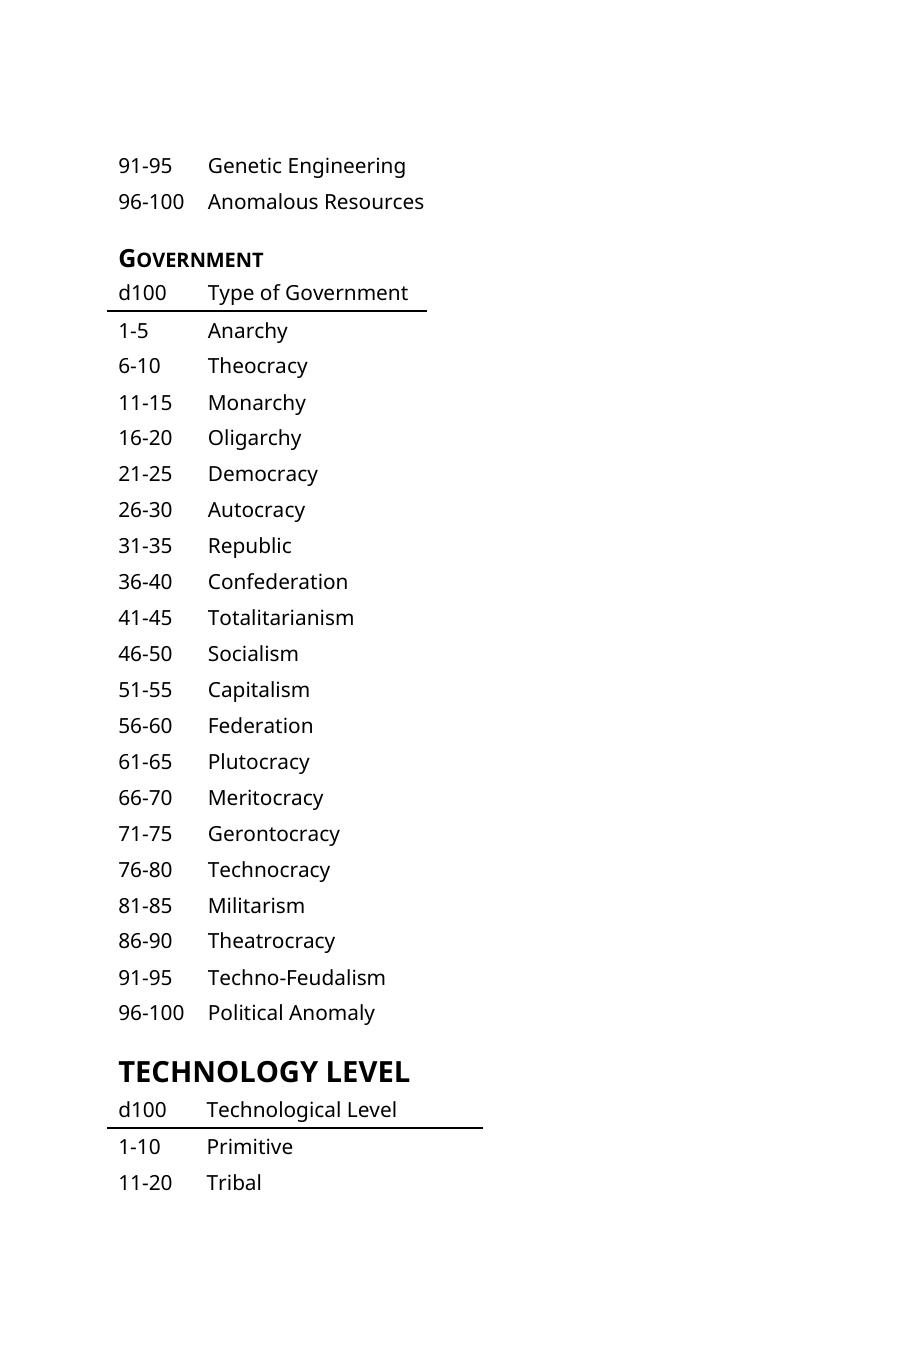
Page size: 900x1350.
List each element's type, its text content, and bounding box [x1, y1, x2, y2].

table_cell 71-75 [107, 815, 196, 851]
table_cell Republic [196, 528, 427, 563]
table_cell 51-55 [107, 671, 196, 707]
table_cell 96-100 [107, 995, 196, 1031]
table_header d100 [107, 275, 196, 310]
table_cell 31-35 [107, 528, 196, 563]
table_cell Gerontocracy [196, 815, 427, 851]
table_cell 81-85 [107, 887, 196, 923]
subtitle Technology Level [118, 1052, 782, 1091]
table_cell 36-40 [107, 564, 196, 599]
table_cell 91-95 [107, 148, 196, 184]
table_cell Technocracy [196, 851, 427, 887]
table_cell 56-60 [107, 707, 196, 743]
table_cell Political Anomaly [196, 995, 427, 1031]
table_cell 41-45 [107, 600, 196, 635]
table_cell Oligarchy [196, 420, 427, 456]
table_cell 16-20 [107, 420, 196, 456]
table_cell 11-20 [107, 1165, 195, 1201]
table_cell Genetic Engineering [196, 148, 459, 184]
table_cell Monarchy [196, 384, 427, 420]
table_cell Militarism [196, 887, 427, 923]
table_cell Theocracy [196, 348, 427, 384]
table_cell 61-65 [107, 743, 196, 779]
table_cell Confederation [196, 564, 427, 599]
table_header Type of Government [196, 275, 427, 310]
table_cell 26-30 [107, 492, 196, 528]
table_cell 11-15 [107, 384, 196, 420]
table_cell Tribal [195, 1165, 483, 1201]
table_cell Plutocracy [196, 743, 427, 779]
table_cell 96-100 [107, 184, 196, 219]
table_cell 21-25 [107, 456, 196, 492]
table_cell Democracy [196, 456, 427, 492]
table_cell Techno-Feudalism [196, 959, 427, 995]
table_cell 76-80 [107, 851, 196, 887]
table_cell 1-10 [107, 1129, 195, 1165]
table_cell Meritocracy [196, 779, 427, 815]
table_cell 1-5 [107, 312, 196, 348]
table_cell Theatrocracy [196, 923, 427, 959]
table_cell 46-50 [107, 635, 196, 671]
table_header Technological Level [195, 1091, 483, 1127]
table_cell 91-95 [107, 959, 196, 995]
table_cell Primitive [195, 1129, 483, 1165]
table_cell Federation [196, 707, 427, 743]
table_cell Socialism [196, 635, 427, 671]
subtitle Government [118, 240, 782, 274]
table_cell 6-10 [107, 348, 196, 384]
table_header d100 [107, 1091, 195, 1127]
table_cell Capitalism [196, 671, 427, 707]
table_cell Totalitarianism [196, 600, 427, 635]
table_cell Anarchy [196, 312, 427, 348]
table_cell 66-70 [107, 779, 196, 815]
table_cell Anomalous Resources [196, 184, 459, 219]
table_cell 86-90 [107, 923, 196, 959]
table_cell Autocracy [196, 492, 427, 528]
